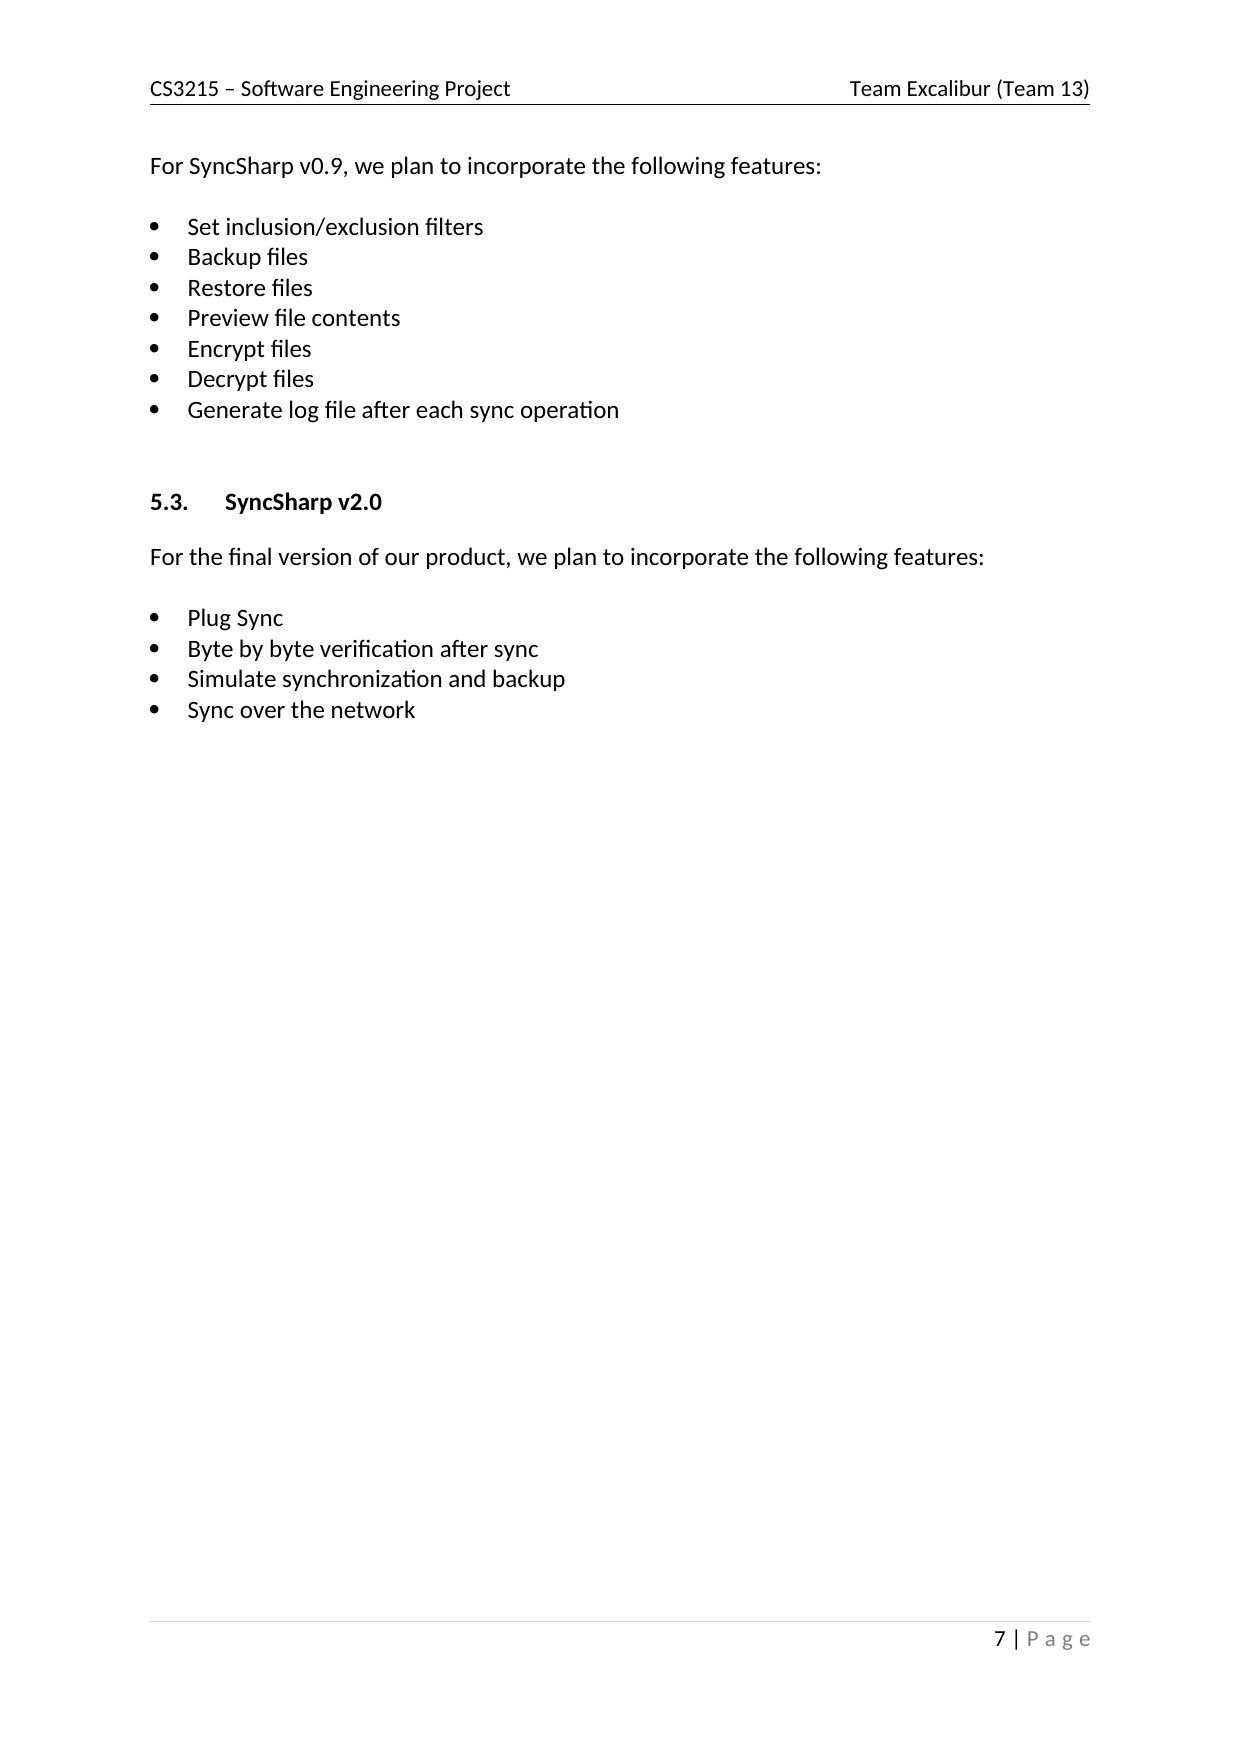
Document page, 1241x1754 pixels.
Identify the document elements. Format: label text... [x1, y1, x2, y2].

list Plug Sync [150, 603, 1090, 633]
text For the final version of our product, we plan to incorporate the following features: [150, 542, 1090, 572]
list Backup files [150, 242, 1090, 272]
list Preview file contents [150, 303, 1090, 333]
list Byte by byte verification after sync [150, 633, 1090, 664]
list Simulate synchronization and backup [150, 664, 1090, 694]
list Encrypt files [150, 333, 1090, 364]
list SyncSharp v2.0 [150, 486, 1090, 516]
list Sync over the network [150, 694, 1090, 725]
list Restore files [150, 272, 1090, 303]
list Decrypt files [150, 364, 1090, 394]
text For SyncSharp v0.9, we plan to incorporate the following features: [150, 150, 1090, 181]
list Set inclusion/exclusion filters [150, 211, 1090, 242]
list Generate log file after each sync operation [150, 394, 1090, 425]
